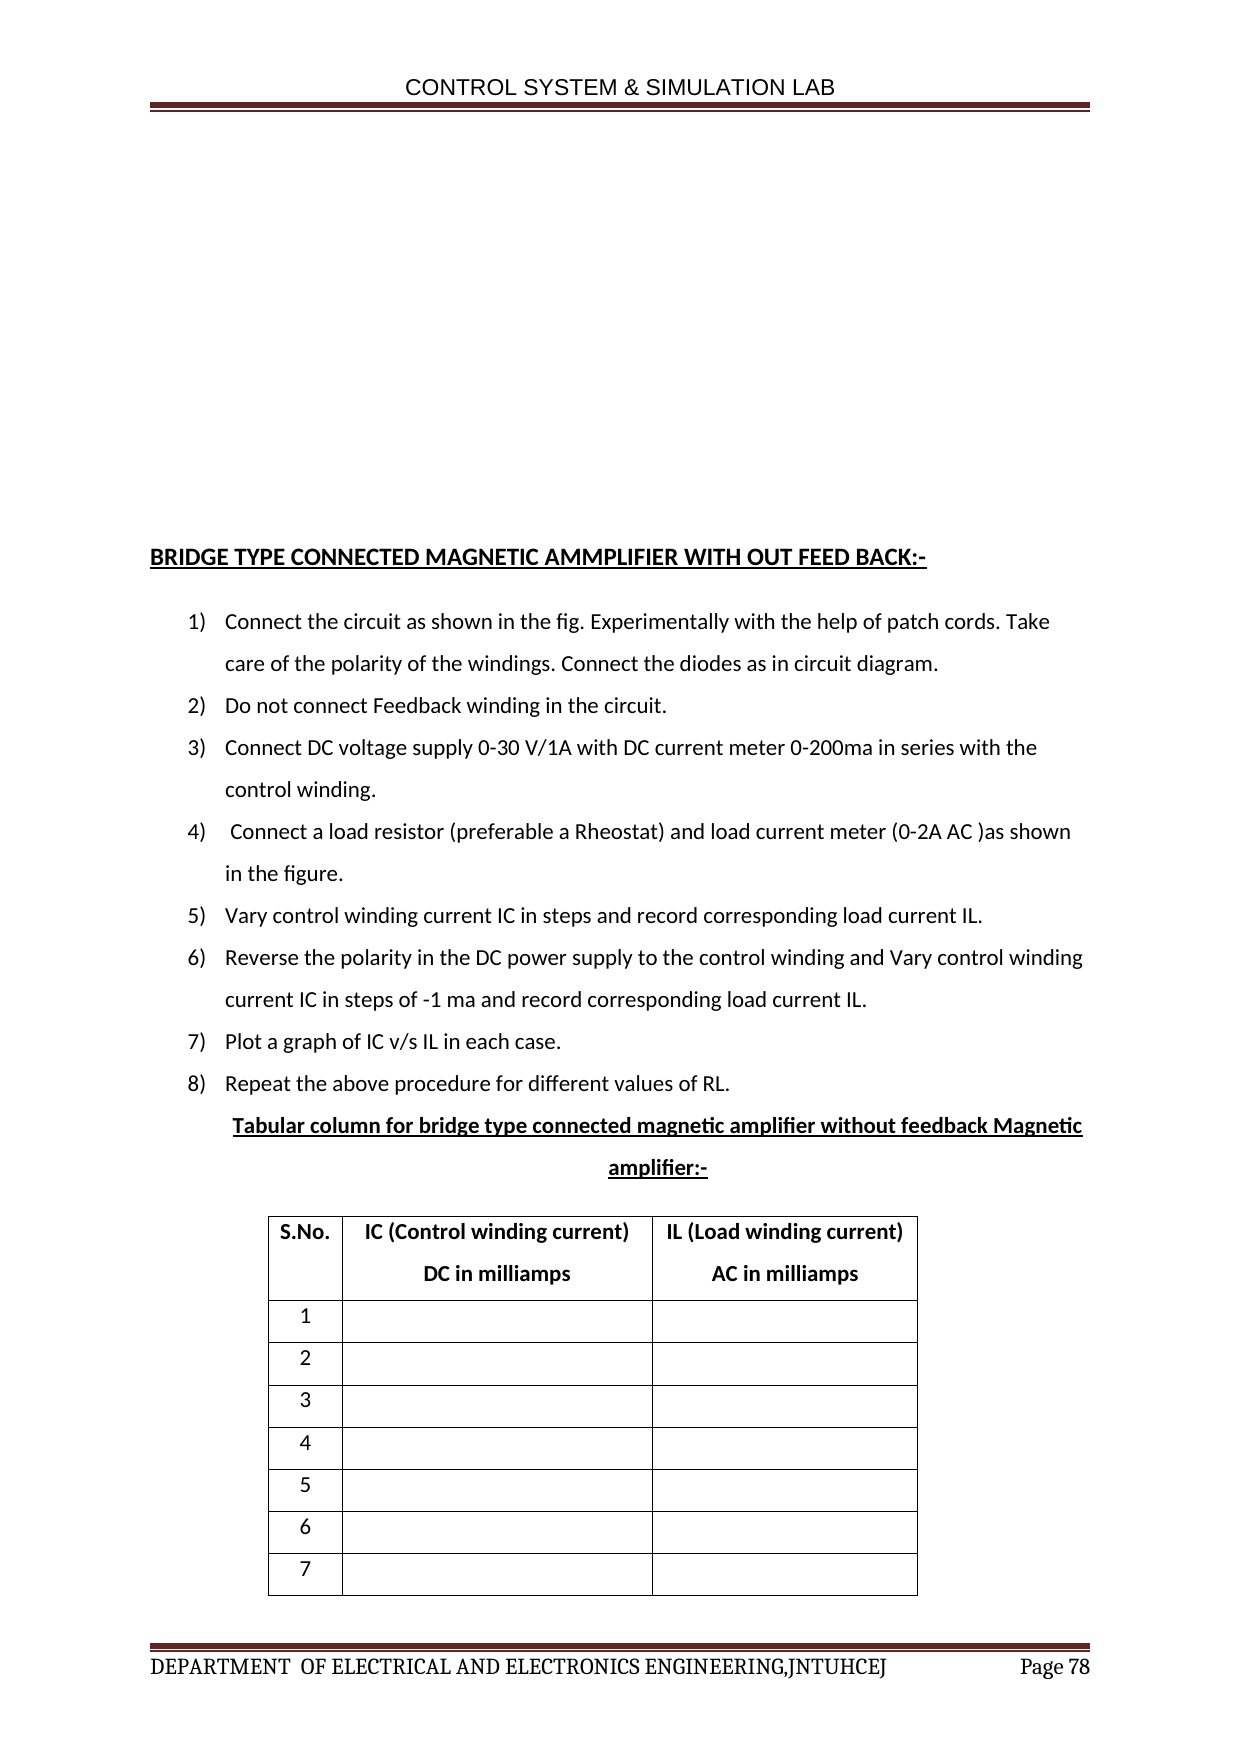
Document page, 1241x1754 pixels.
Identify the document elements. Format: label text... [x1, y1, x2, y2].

table_header S.No. [269, 1217, 342, 1300]
table_cell [653, 1512, 917, 1553]
table_cell [653, 1386, 917, 1427]
table_cell [653, 1343, 917, 1384]
list Vary control winding current IC in steps and record corresponding load current IL. [187, 901, 1090, 929]
table_cell [653, 1554, 917, 1595]
table_cell 6 [269, 1512, 342, 1553]
list Repeat the above procedure for different values of RL. [187, 1069, 1090, 1097]
table_cell [343, 1386, 652, 1427]
table_cell [653, 1428, 917, 1469]
list Reverse the polarity in the DC power supply to the control winding and Vary control winding current IC in steps of -1 ma and record corresponding load current IL. [187, 943, 1090, 1013]
table_cell 1 [269, 1301, 342, 1342]
table_cell 2 [269, 1343, 342, 1384]
list Connect the circuit as shown in the fig. Experimentally with the help of patch cords. Take care of the polarity of the windings. Connect the diodes as in circuit diagram. [187, 607, 1090, 677]
list Plot a graph of IC v/s IL in each case. [187, 1027, 1090, 1055]
table_cell [343, 1301, 652, 1342]
table_cell [653, 1470, 917, 1511]
table_cell 5 [269, 1470, 342, 1511]
text BRIDGE TYPE CONNECTED MAGNETIC AMMPLIFIER WITH OUT FEED BACK:- [150, 541, 1090, 571]
table_cell [343, 1470, 652, 1511]
table_cell [343, 1428, 652, 1469]
table_header IL (Load winding current) AC in milliamps [653, 1217, 917, 1300]
list Connect DC voltage supply 0-30 V/1A with DC current meter 0-200ma in series with the control winding. [187, 733, 1090, 803]
table_cell 4 [269, 1428, 342, 1469]
table_cell [653, 1301, 917, 1342]
table_cell [343, 1512, 652, 1553]
list Connect a load resistor (preferable a Rheostat) and load current meter (0-2A AC )as shown in the figure. [187, 817, 1090, 887]
list Do not connect Feedback winding in the circuit. [187, 691, 1090, 719]
table_header IC (Control winding current) DC in milliamps [343, 1217, 652, 1300]
table_cell [343, 1554, 652, 1595]
table_cell 7 [269, 1554, 342, 1595]
list Tabular column for bridge type connected magnetic amplifier without feedback Magnetic amplifier:- [225, 1111, 1090, 1181]
table_cell 3 [269, 1386, 342, 1427]
table_cell [343, 1343, 652, 1384]
